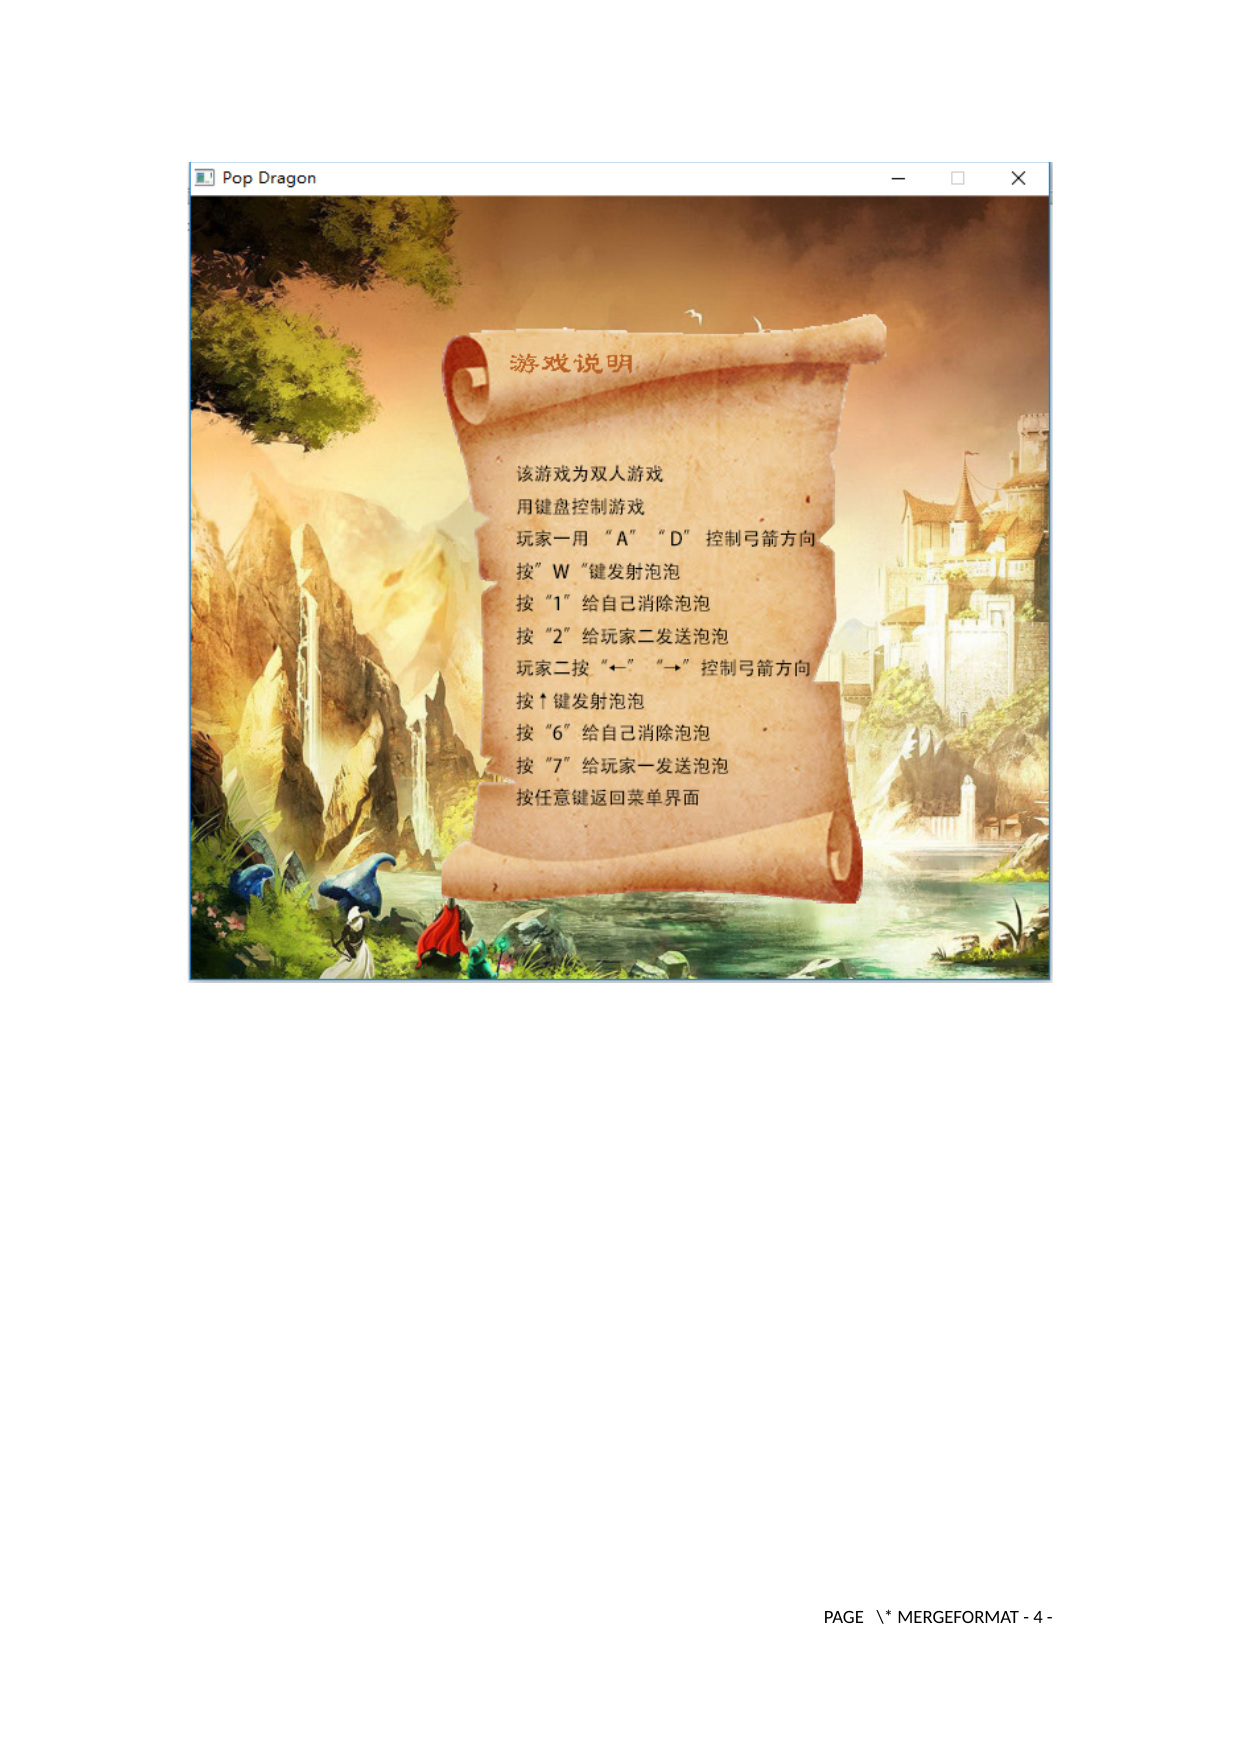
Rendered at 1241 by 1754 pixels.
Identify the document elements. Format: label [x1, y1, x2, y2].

picture [187, 162, 1053, 983]
